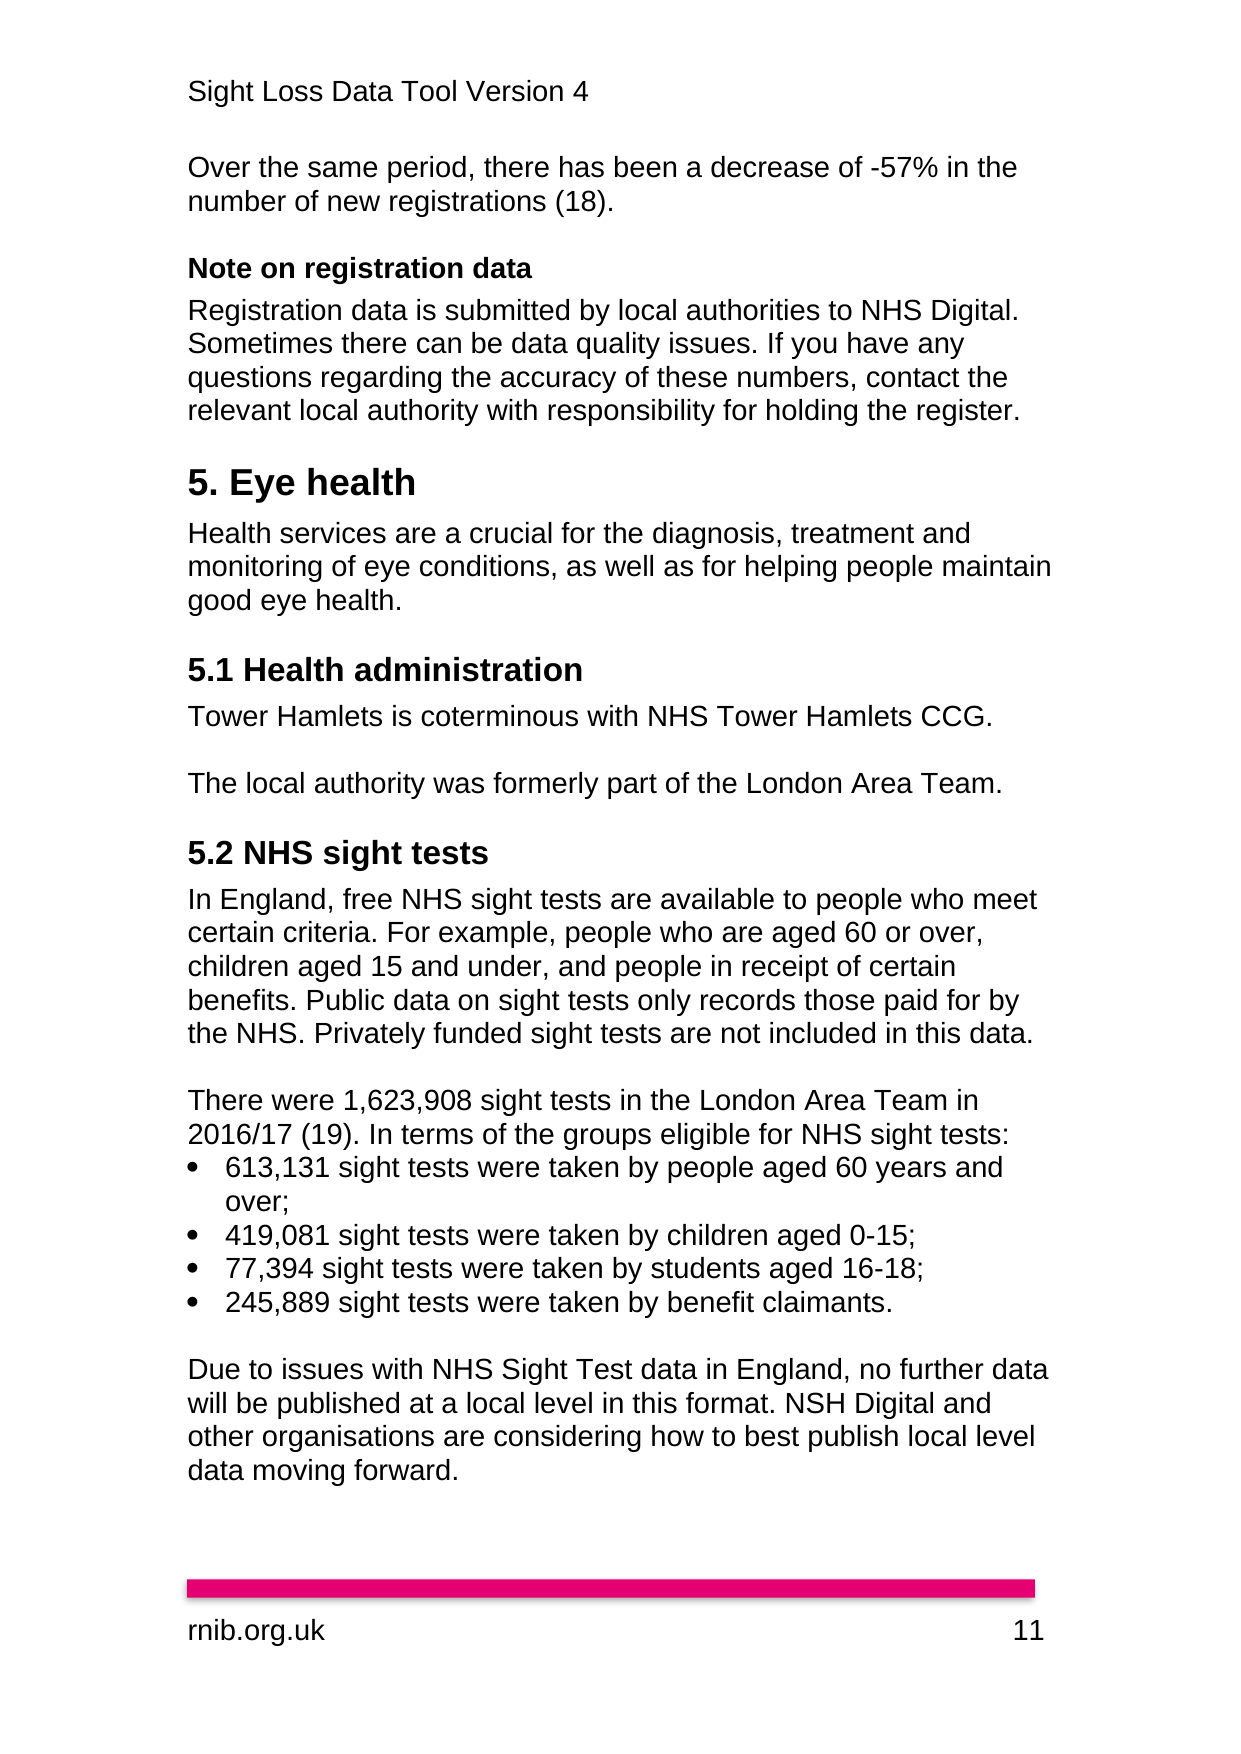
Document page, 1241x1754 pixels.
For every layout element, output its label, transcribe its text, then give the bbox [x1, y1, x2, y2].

text Over the same period, there has been a decrease of -57% in the number of new registrations (18). [187, 150, 1053, 217]
text In England, free NHS sight tests are available to people who meet certain criteria. For example, people who are aged 60 or over, children aged 15 and under, and people in receipt of certain benefits. Public data on sight tests only records those paid for by the NHS. Privately funded sight tests are not included in this data. [187, 882, 1053, 1049]
list Due to issues with NHS Sight Test data in England, no further data will be published at a local level in this format. NSH Digital and other organisations are considering how to best publish local level data moving forward. [187, 1352, 1053, 1486]
subtitle Note on registration data [187, 251, 1053, 284]
subtitle 5.2 NHS sight tests [187, 833, 1053, 871]
list 245,889 sight tests were taken by benefit claimants. [187, 1285, 1053, 1319]
text Tower Hamlets is coterminous with NHS Tower Hamlets CCG. [187, 699, 1053, 732]
subtitle 5. Eye health [187, 460, 1053, 503]
list 613,131 sight tests were taken by people aged 60 years and over; [187, 1150, 1053, 1217]
text The local authority was formerly part of the London Area Team. [187, 766, 1053, 799]
text There were 1,623,908 sight tests in the London Area Team in 2016/17 (19). In terms of the groups eligible for NHS sight tests: [187, 1083, 1053, 1150]
list 419,081 sight tests were taken by children aged 0-15; [187, 1217, 1053, 1251]
text Registration data is submitted by local authorities to NHS Digital. Sometimes there can be data quality issues. If you have any questions regarding the accuracy of these numbers, contact the relevant local authority with responsibility for holding the register. [187, 292, 1053, 427]
list 77,394 sight tests were taken by students aged 16-18; [187, 1251, 1053, 1285]
text Health services are a crucial for the diagnosis, treatment and monitoring of eye conditions, as well as for helping people maintain good eye health. [187, 516, 1053, 616]
subtitle 5.1 Health administration [187, 650, 1053, 688]
